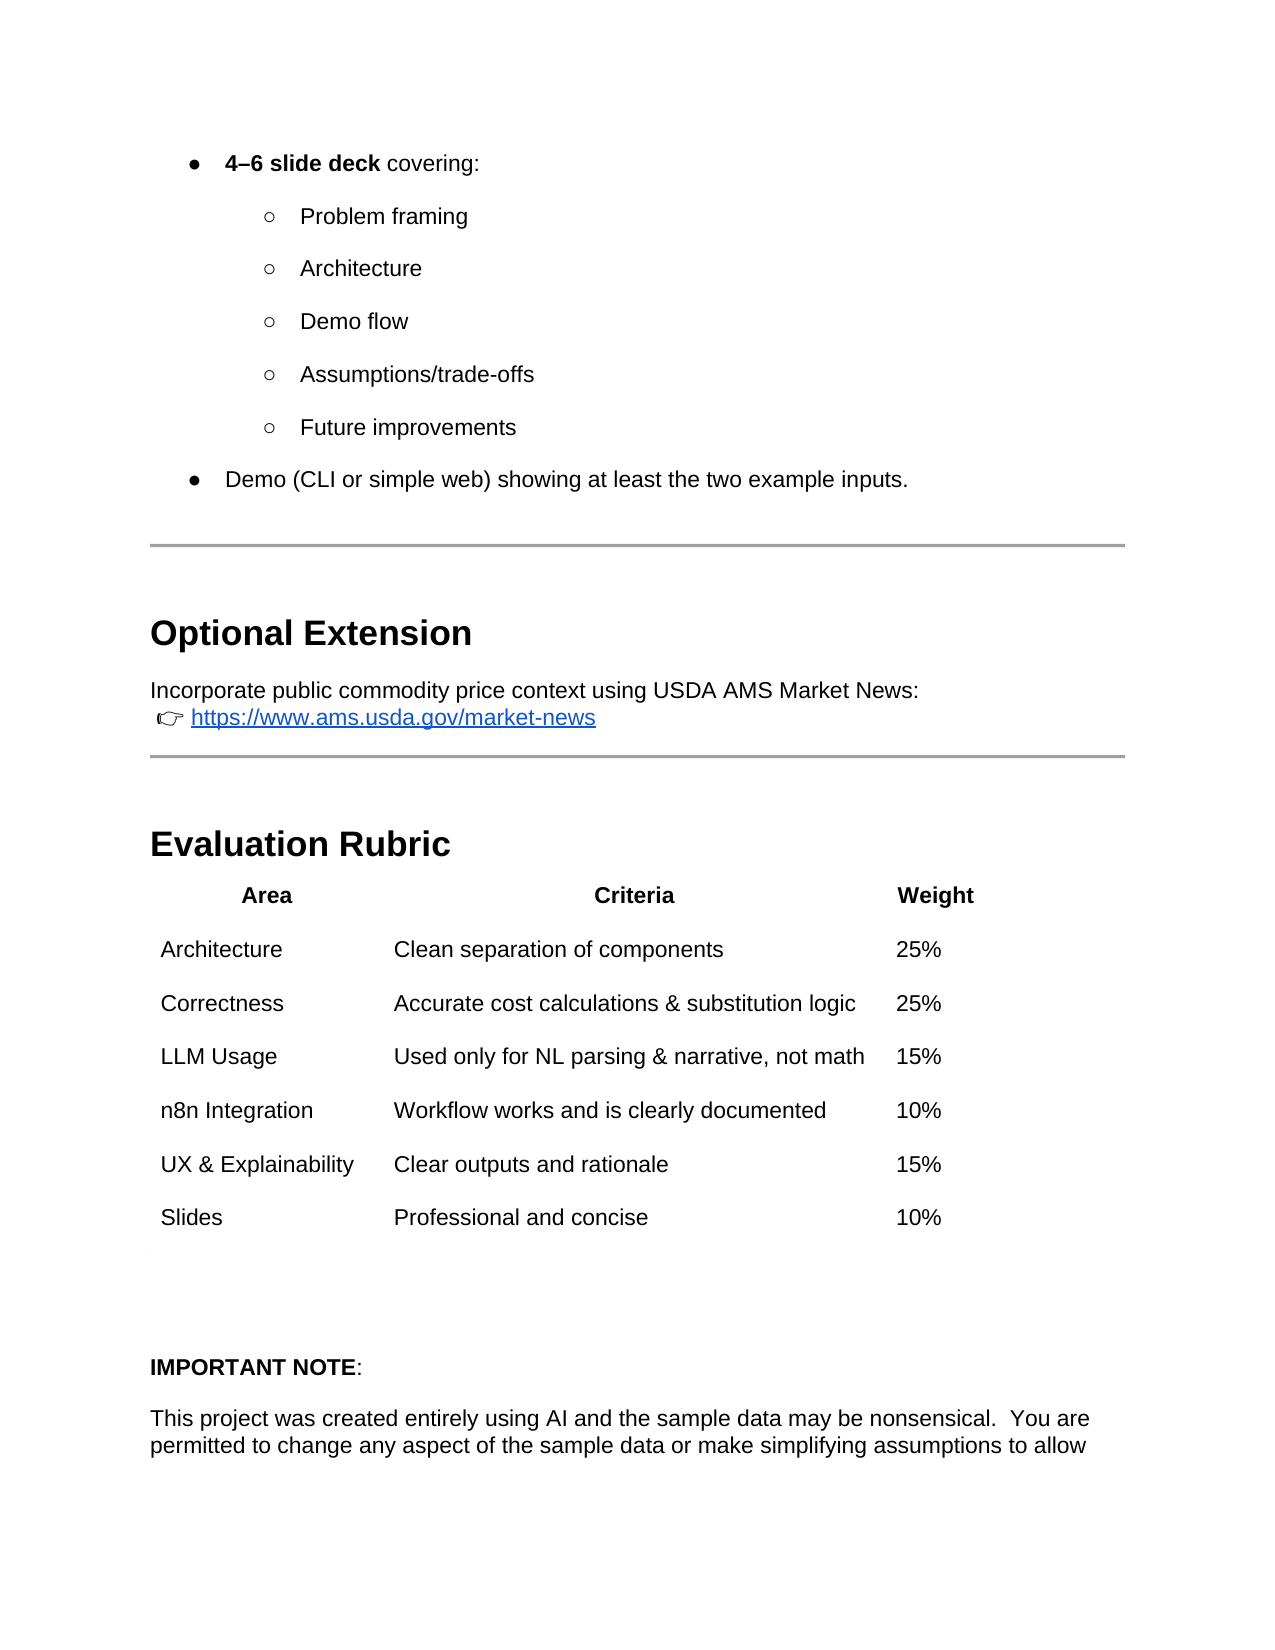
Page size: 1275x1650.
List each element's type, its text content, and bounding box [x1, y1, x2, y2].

table_cell Workflow works and is clearly documented [383, 1086, 885, 1140]
table_cell Accurate cost calculations & substitution logic [383, 979, 885, 1033]
table_cell Slides [150, 1194, 383, 1247]
table_cell 15% [885, 1140, 986, 1194]
list Assumptions/trade-offs [262, 361, 1125, 413]
table_cell Used only for NL parsing & narrative, not math [383, 1033, 885, 1086]
subtitle Evaluation Rubric [150, 823, 1125, 863]
list Future improvements [262, 413, 1125, 466]
table_cell 25% [885, 926, 986, 979]
table_header Area [150, 872, 383, 926]
table_cell LLM Usage [150, 1033, 383, 1086]
list 4–6 slide deck covering: [187, 150, 1125, 203]
table_cell Architecture [150, 926, 383, 979]
list Architecture [262, 255, 1125, 308]
table_header Weight [885, 872, 986, 926]
table_cell Clean separation of components [383, 926, 885, 979]
table_cell UX & Explainability [150, 1140, 383, 1194]
table_header Criteria [383, 872, 885, 926]
text Incorporate public commodity price context using USDA AMS Market News: 👉 https://www.ams.usda.gov/market-news [150, 677, 1125, 730]
table_cell Professional and concise [383, 1194, 885, 1247]
table_cell Correctness [150, 979, 383, 1033]
table_cell Clear outputs and rationale [383, 1140, 885, 1194]
list Demo flow [262, 308, 1125, 361]
text IMPORTANT NOTE: [150, 1354, 1125, 1380]
table_cell n8n Integration [150, 1086, 383, 1140]
table_cell 15% [885, 1033, 986, 1086]
table_cell 10% [885, 1086, 986, 1140]
list Demo (CLI or simple web) showing at least the two example inputs. [187, 466, 1125, 519]
table_cell 10% [885, 1194, 986, 1247]
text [150, 1405, 1125, 1458]
list Problem framing [262, 203, 1125, 255]
table_cell 25% [885, 979, 986, 1033]
subtitle Optional Extension [150, 612, 1125, 652]
